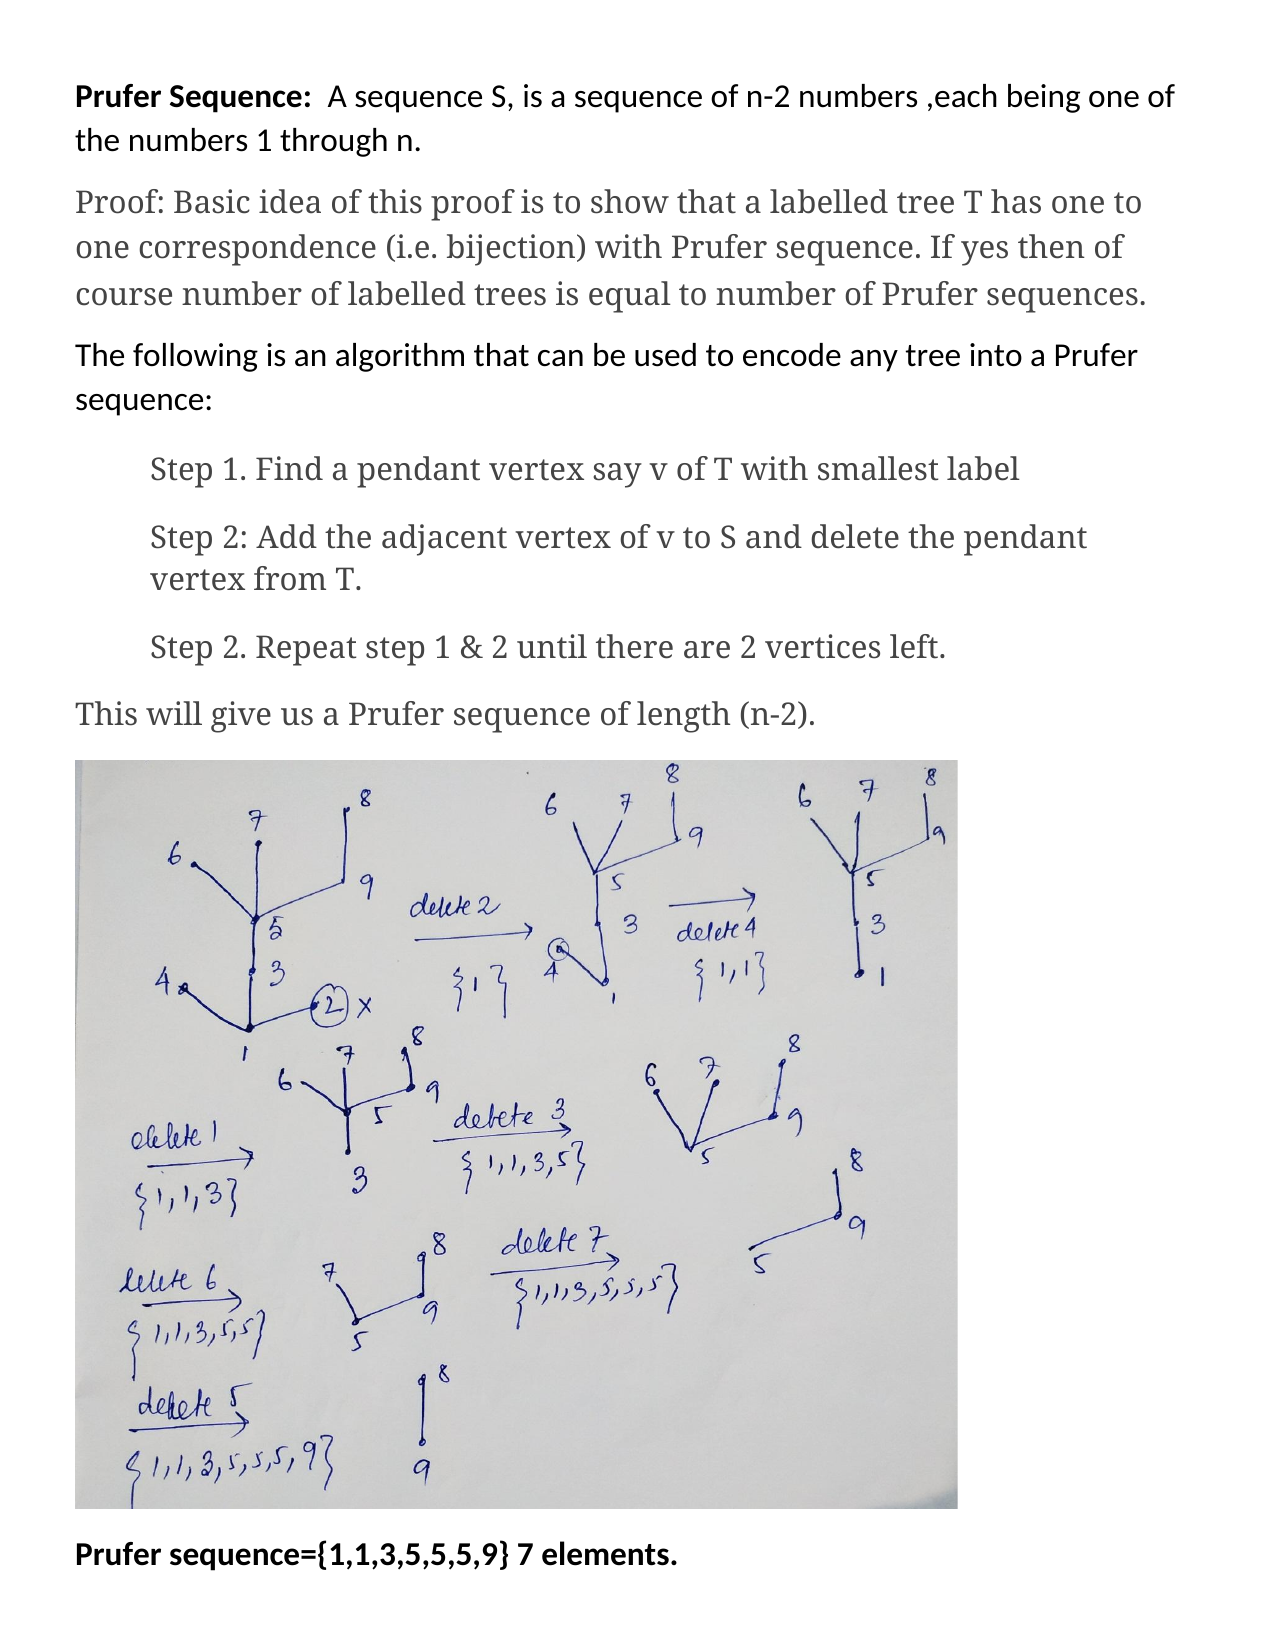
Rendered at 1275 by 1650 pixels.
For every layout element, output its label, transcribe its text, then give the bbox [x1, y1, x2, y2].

picture [75, 760, 958, 1509]
text Proof: Basic idea of this proof is to show that a labelled tree T has one to one correspondence (i.e. bijection) with Prufer sequence. If yes then of course number of labelled trees is equal to number of Prufer sequences. [75, 179, 1200, 314]
text Prufer Sequence: A sequence S, is a sequence of n-2 numbers ,each being one of the numbers 1 through n. [75, 75, 1200, 160]
text The following is an algorithm that can be used to encode any tree into a Prufer sequence: [75, 334, 1200, 419]
text Prufer sequence={1,1,3,5,5,5,9} 7 elements. [75, 1533, 1200, 1574]
text Step 2. Repeat step 1 & 2 until there are 2 vertices left. [150, 625, 1200, 667]
text This will give us a Prufer sequence of length (n-2). [75, 692, 1200, 735]
text Step 2: Add the adjacent vertex of v to S and delete the pendant vertex from T. [150, 514, 1200, 600]
text Step 1. Find a pendant vertex say v of T with smallest label [150, 447, 1200, 489]
